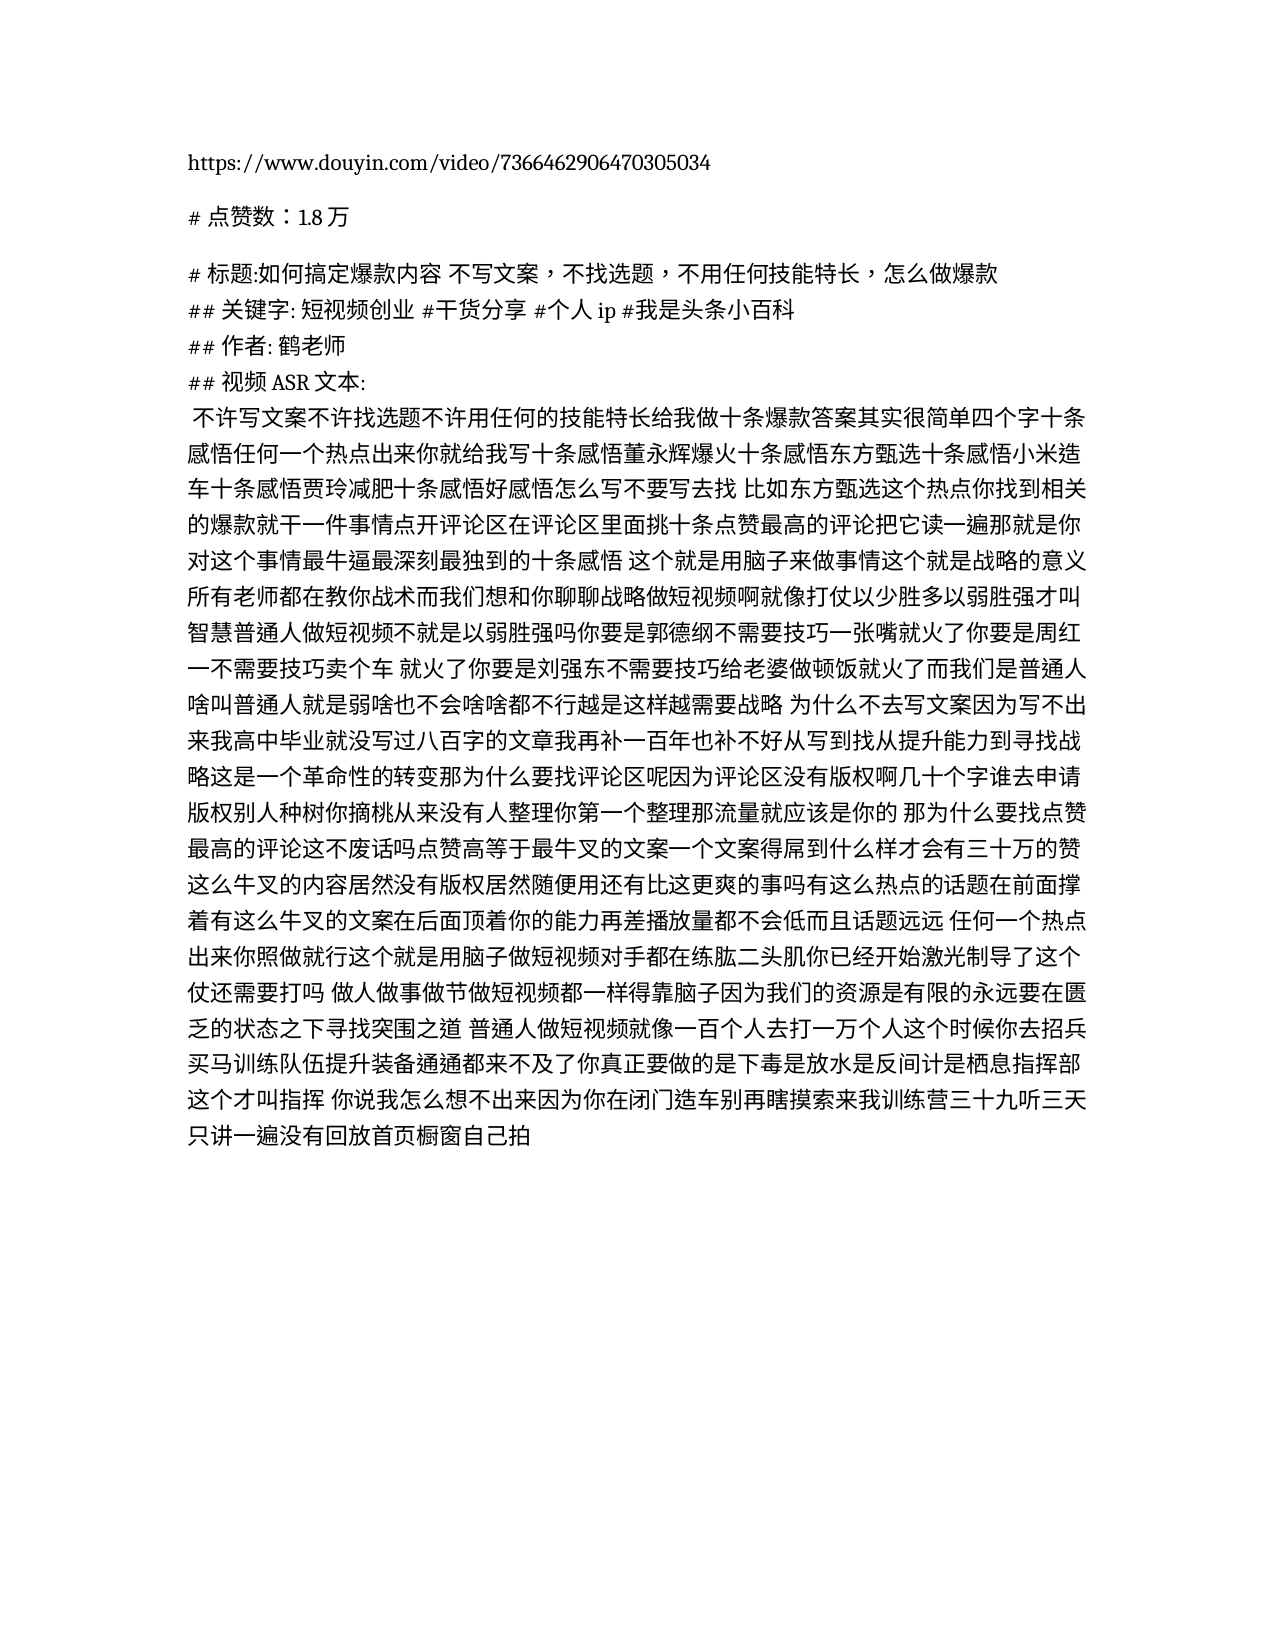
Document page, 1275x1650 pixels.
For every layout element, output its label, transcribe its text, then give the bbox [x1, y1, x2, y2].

text # 点赞数：1.8万 [187, 201, 1087, 232]
text https://www.douyin.com/video/7366462906470305034 [187, 150, 1087, 176]
text # 标题:如何搞定爆款内容 不写文案，不找选题，不用任何技能特长，怎么做爆款 ## 关键字: 短视频创业 #干货分享 #个人ip #我是头条小百科 ## 作者: 鹤老师 ## 视频ASR文本: 不许写文案不许找选题不许用任何的技能特长给我做十条爆款答案其实很简单四个字十条感悟任何一个热点出来你就给我写十条感悟董永辉爆火十条感悟东方甄选十条感悟小米造车十条感悟贾玲减肥十条感悟好感悟怎么写不要写去找 比如东方甄选这个热点你找到相关的爆款就干一件事情点开评论区在评论区里面挑十条点赞最高的评论把它读一遍那就是你对这个事情最牛逼最深刻最独到的十条感悟 这个就是用脑子来做事情这个就是战略的意义所有老师都在教你战术而我们想和你聊聊战略做短视频啊就像打仗以少胜多以弱胜强才叫智慧普通人做短视频不就是以弱胜强吗你要是郭德纲不需要技巧一张嘴就火了你要是周红一不需要技巧卖个车 就火了你要是刘强东不需要技巧给老婆做顿饭就火了而我们是普通人啥叫普通人就是弱啥也不会啥啥都不行越是这样越需要战略 为什么不去写文案因为写不出来我高中毕业就没写过八百字的文章我再补一百年也补不好从写到找从提升能力到寻找战略这是一个革命性的转变那为什么要找评论区呢因为评论区没有版权啊几十个字谁去申请版权别人种树你摘桃从来没有人整理你第一个整理那流量就应该是你的 那为什么要找点赞最高的评论这不废话吗点赞高等于最牛叉的文案一个文案得屌到什么样才会有三十万的赞这么牛叉的内容居然没有版权居然随便用还有比这更爽的事吗有这么热点的话题在前面撑着有这么牛叉的文案在后面顶着你的能力再差播放量都不会低而且话题远远 任何一个热点出来你照做就行这个就是用脑子做短视频对手都在练肱二头肌你已经开始激光制导了这个仗还需要打吗 做人做事做节做短视频都一样得靠脑子因为我们的资源是有限的永远要在匮乏的状态之下寻找突围之道 普通人做短视频就像一百个人去打一万个人这个时候你去招兵买马训练队伍提升装备通通都来不及了你真正要做的是下毒是放水是反间计是栖息指挥部这个才叫指挥 你说我怎么想不出来因为你在闭门造车别再瞎摸索来我训练营三十九听三天只讲一遍没有回放首页橱窗自己拍 [187, 258, 1087, 1152]
